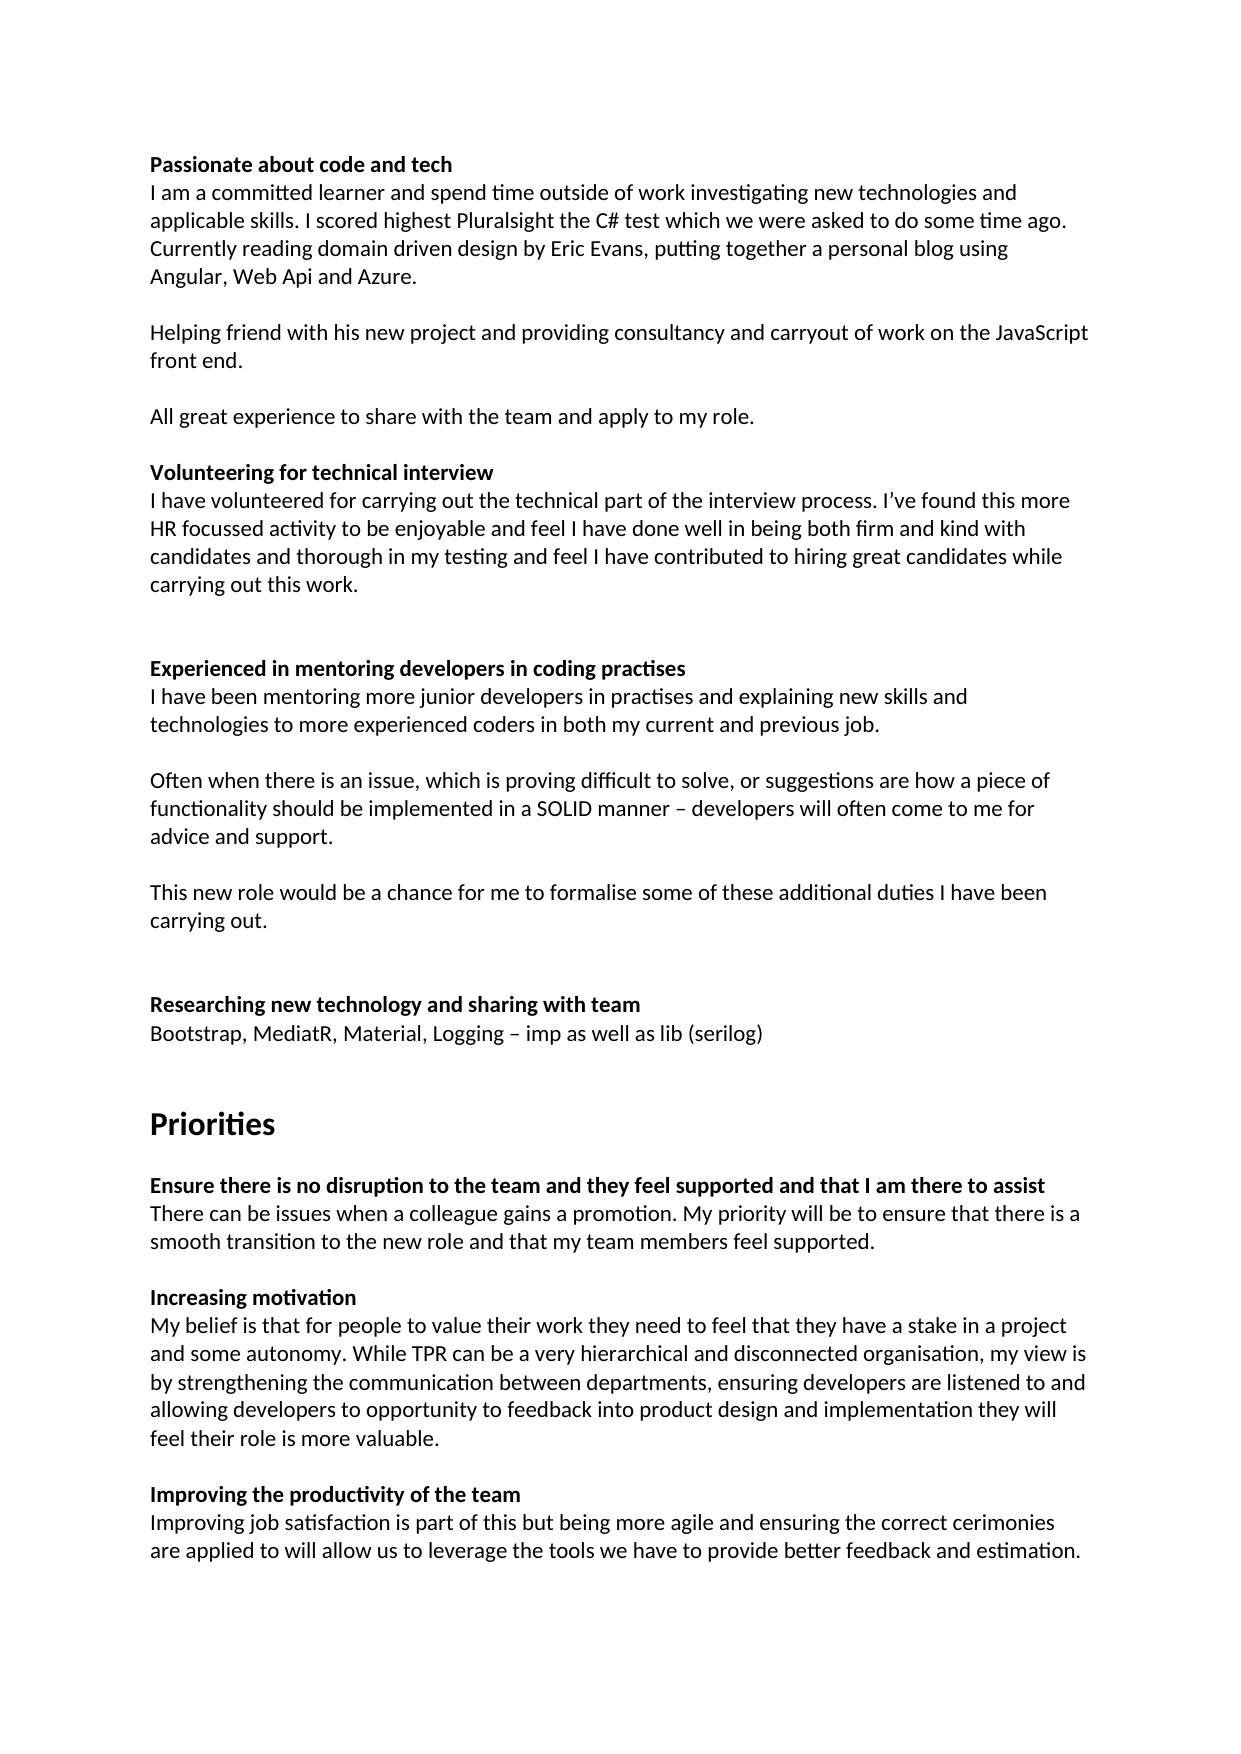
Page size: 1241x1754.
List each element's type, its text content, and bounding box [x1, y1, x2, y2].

text There can be issues when a colleague gains a promotion. My priority will be to ensure that there is a smooth transition to the new role and that my team members feel supported. [150, 1199, 1090, 1256]
text I am a committed learner and spend time outside of work investigating new technologies and applicable skills. I scored highest Pluralsight the C# test which we were asked to do some time ago. [150, 178, 1090, 234]
text Ensure there is no disruption to the team and they feel supported and that I am there to assist [150, 1171, 1090, 1199]
text Currently reading domain driven design by Eric Evans, putting together a personal blog using Angular, Web Api and Azure. [150, 234, 1090, 290]
text All great experience to share with the team and apply to my role. [150, 402, 1090, 430]
text Priorities [150, 1103, 1090, 1143]
text Researching new technology and sharing with team [150, 991, 1090, 1019]
text I have been mentoring more junior developers in practises and explaining new skills and technologies to more experienced coders in both my current and previous job. [150, 682, 1090, 738]
text Improving job satisfaction is part of this but being more agile and ensuring the correct cerimonies are applied to will allow us to leverage the tools we have to provide better feedback and estimation. [150, 1508, 1090, 1564]
text I have volunteered for carrying out the technical part of the interview process. I’ve found this more HR focussed activity to be enjoyable and feel I have done well in being both firm and kind with candidates and thorough in my testing and feel I have contributed to hiring great candidates while carrying out this work. [150, 486, 1090, 598]
text My belief is that for people to value their work they need to feel that they have a stake in a project and some autonomy. While TPR can be a very hierarchical and disconnected organisation, my view is by strengthening the communication between departments, ensuring developers are listened to and allowing developers to opportunity to feedback into product design and implementation they will feel their role is more valuable. [150, 1312, 1090, 1452]
text Helping friend with his new project and providing consultancy and carryout of work on the JavaScript front end. [150, 318, 1090, 374]
text Passionate about code and tech [150, 150, 1090, 178]
text Experienced in mentoring developers in coding practises [150, 654, 1090, 682]
text Volunteering for technical interview [150, 458, 1090, 486]
text Bootstrap, MediatR, Material, Logging – imp as well as lib (serilog) [150, 1019, 1090, 1047]
text Increasing motivation [150, 1283, 1090, 1312]
text Improving the productivity of the team [150, 1480, 1090, 1508]
text This new role would be a chance for me to formalise some of these additional duties I have been carrying out. [150, 878, 1090, 934]
text Often when there is an issue, which is proving difficult to solve, or suggestions are how a piece of functionality should be implemented in a SOLID manner – developers will often come to me for advice and support. [150, 766, 1090, 851]
